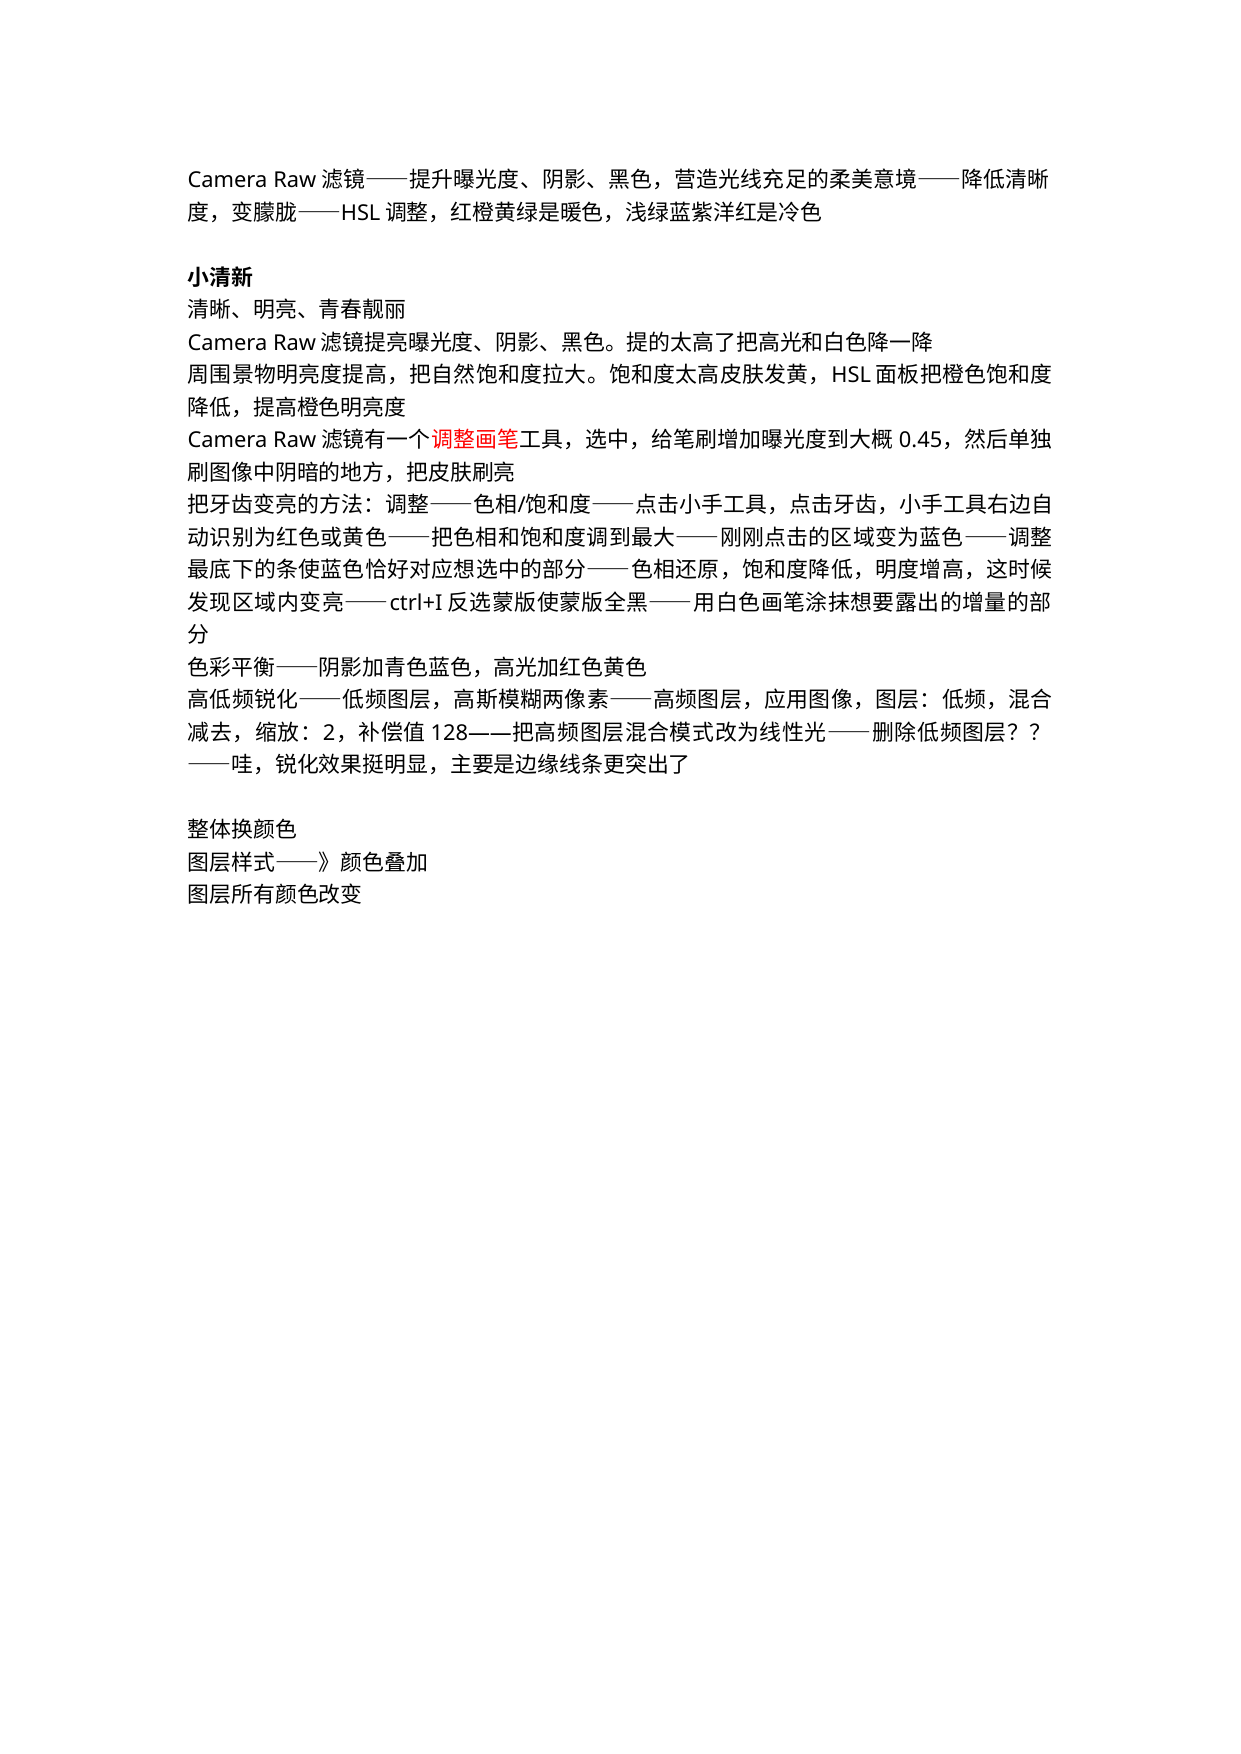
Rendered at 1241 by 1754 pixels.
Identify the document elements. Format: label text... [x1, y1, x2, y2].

text Camera Raw滤镜有一个调整画笔工具，选中，给笔刷增加曝光度到大概0.45，然后单独刷图像中阴暗的地方，把皮肤刷亮 [187, 422, 1053, 487]
text 图层样式——》颜色叠加 [187, 844, 1053, 877]
text 清晰、明亮、青春靓丽 [187, 292, 1053, 324]
text 高低频锐化——低频图层，高斯模糊两像素——高频图层，应用图像，图层：低频，混合：减去，缩放：2，补偿值128——把高频图层混合模式改为线性光——删除低频图层？？——哇，锐化效果挺明显，主要是边缘线条更突出了 [187, 682, 1053, 779]
text 周围景物明亮度提高，把自然饱和度拉大。饱和度太高皮肤发黄，HSL面板把橙色饱和度降低，提高橙色明亮度 [187, 357, 1053, 422]
text 色彩平衡——阴影加青色蓝色，高光加红色黄色 [187, 649, 1053, 682]
text 图层所有颜色改变 [187, 877, 1053, 909]
text 把牙齿变亮的方法：调整——色相/饱和度——点击小手工具，点击牙齿，小手工具右边自动识别为红色或黄色——把色相和饱和度调到最大——刚刚点击的区域变为蓝色——调整最底下的条使蓝色恰好对应想选中的部分——色相还原，饱和度降低，明度增高，这时候发现区域内变亮——ctrl+I反选蒙版使蒙版全黑——用白色画笔涂抹想要露出的增量的部分 [187, 487, 1053, 649]
text 整体换颜色 [187, 812, 1053, 844]
text 小清新 [187, 259, 1053, 292]
text Camera Raw滤镜——提升曝光度、阴影、黑色，营造光线充足的柔美意境——降低清晰度，变朦胧——HSL调整，红橙黄绿是暖色，浅绿蓝紫洋红是冷色 [187, 162, 1053, 227]
text Camera Raw滤镜提亮曝光度、阴影、黑色。提的太高了把高光和白色降一降 [187, 324, 1053, 357]
